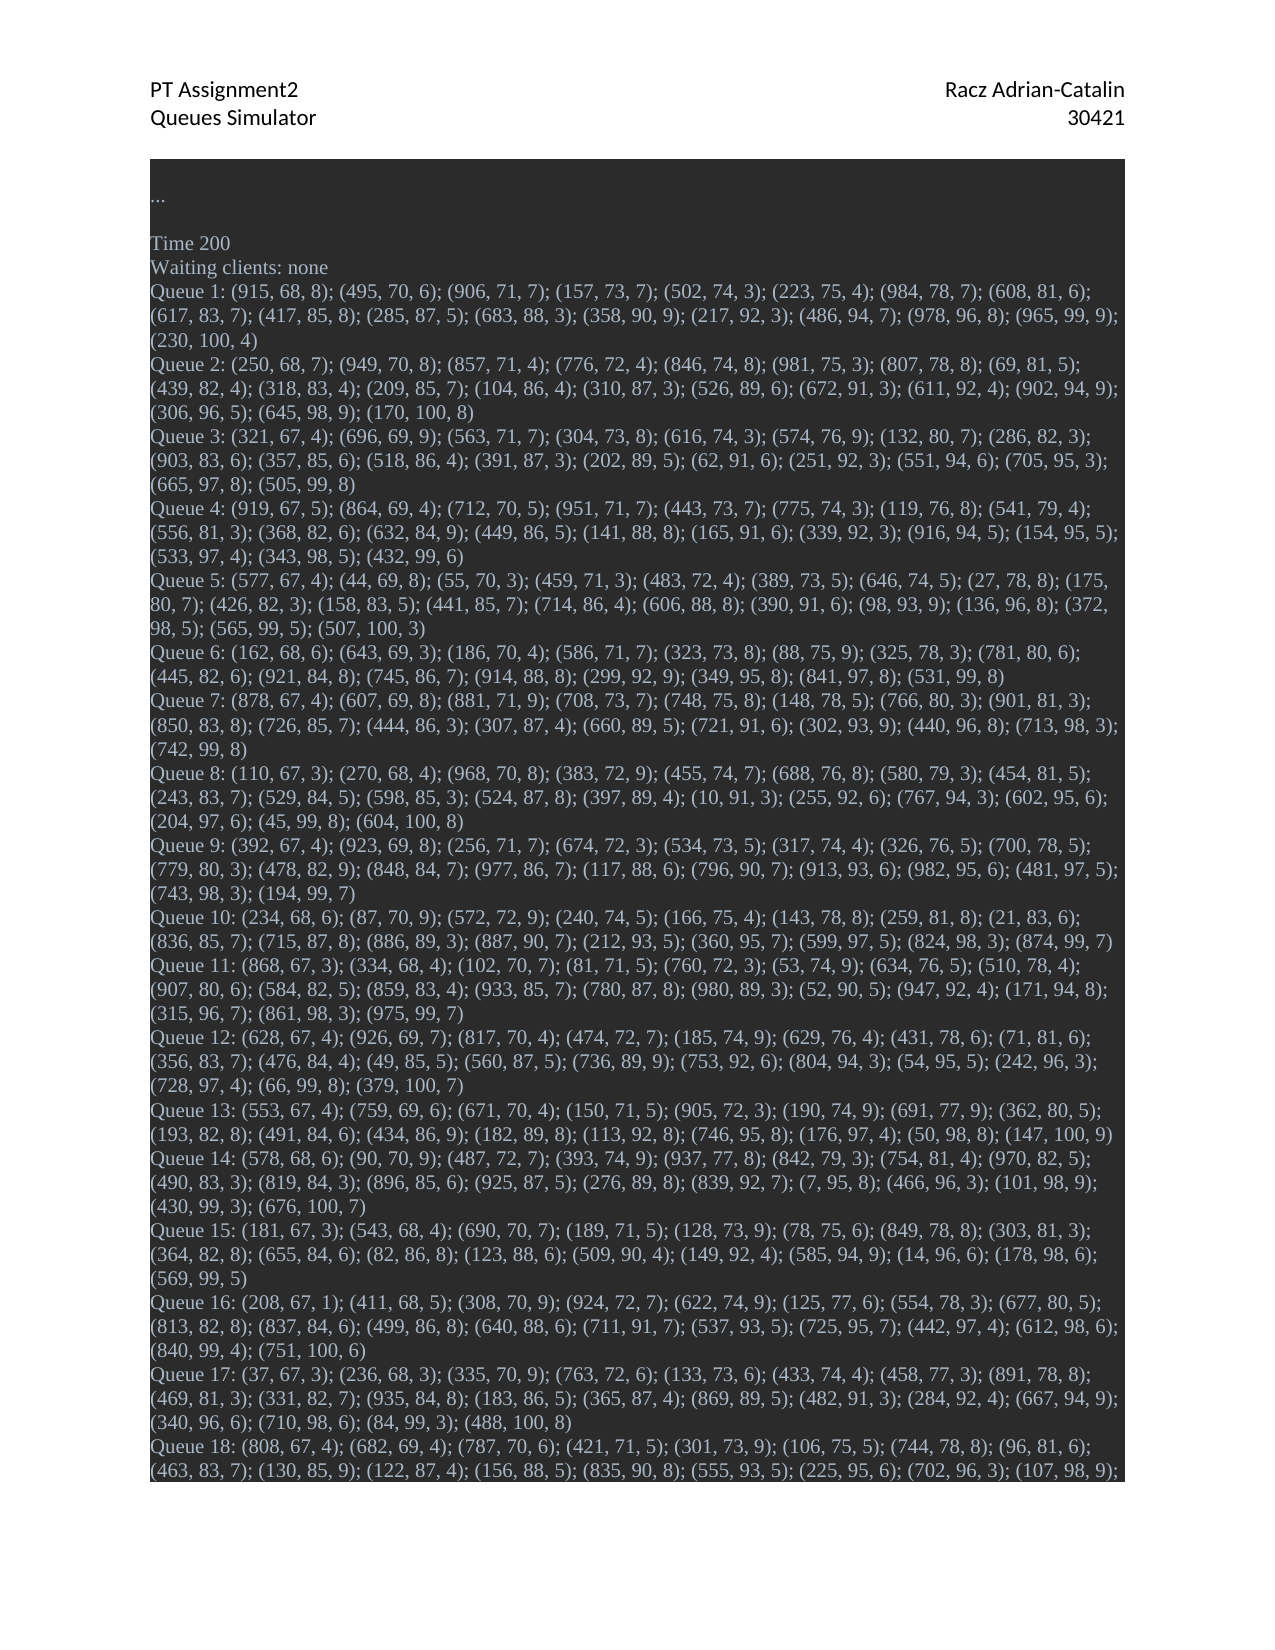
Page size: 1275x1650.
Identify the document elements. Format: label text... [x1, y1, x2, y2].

text ... [150, 183, 1125, 207]
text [150, 231, 1125, 1482]
